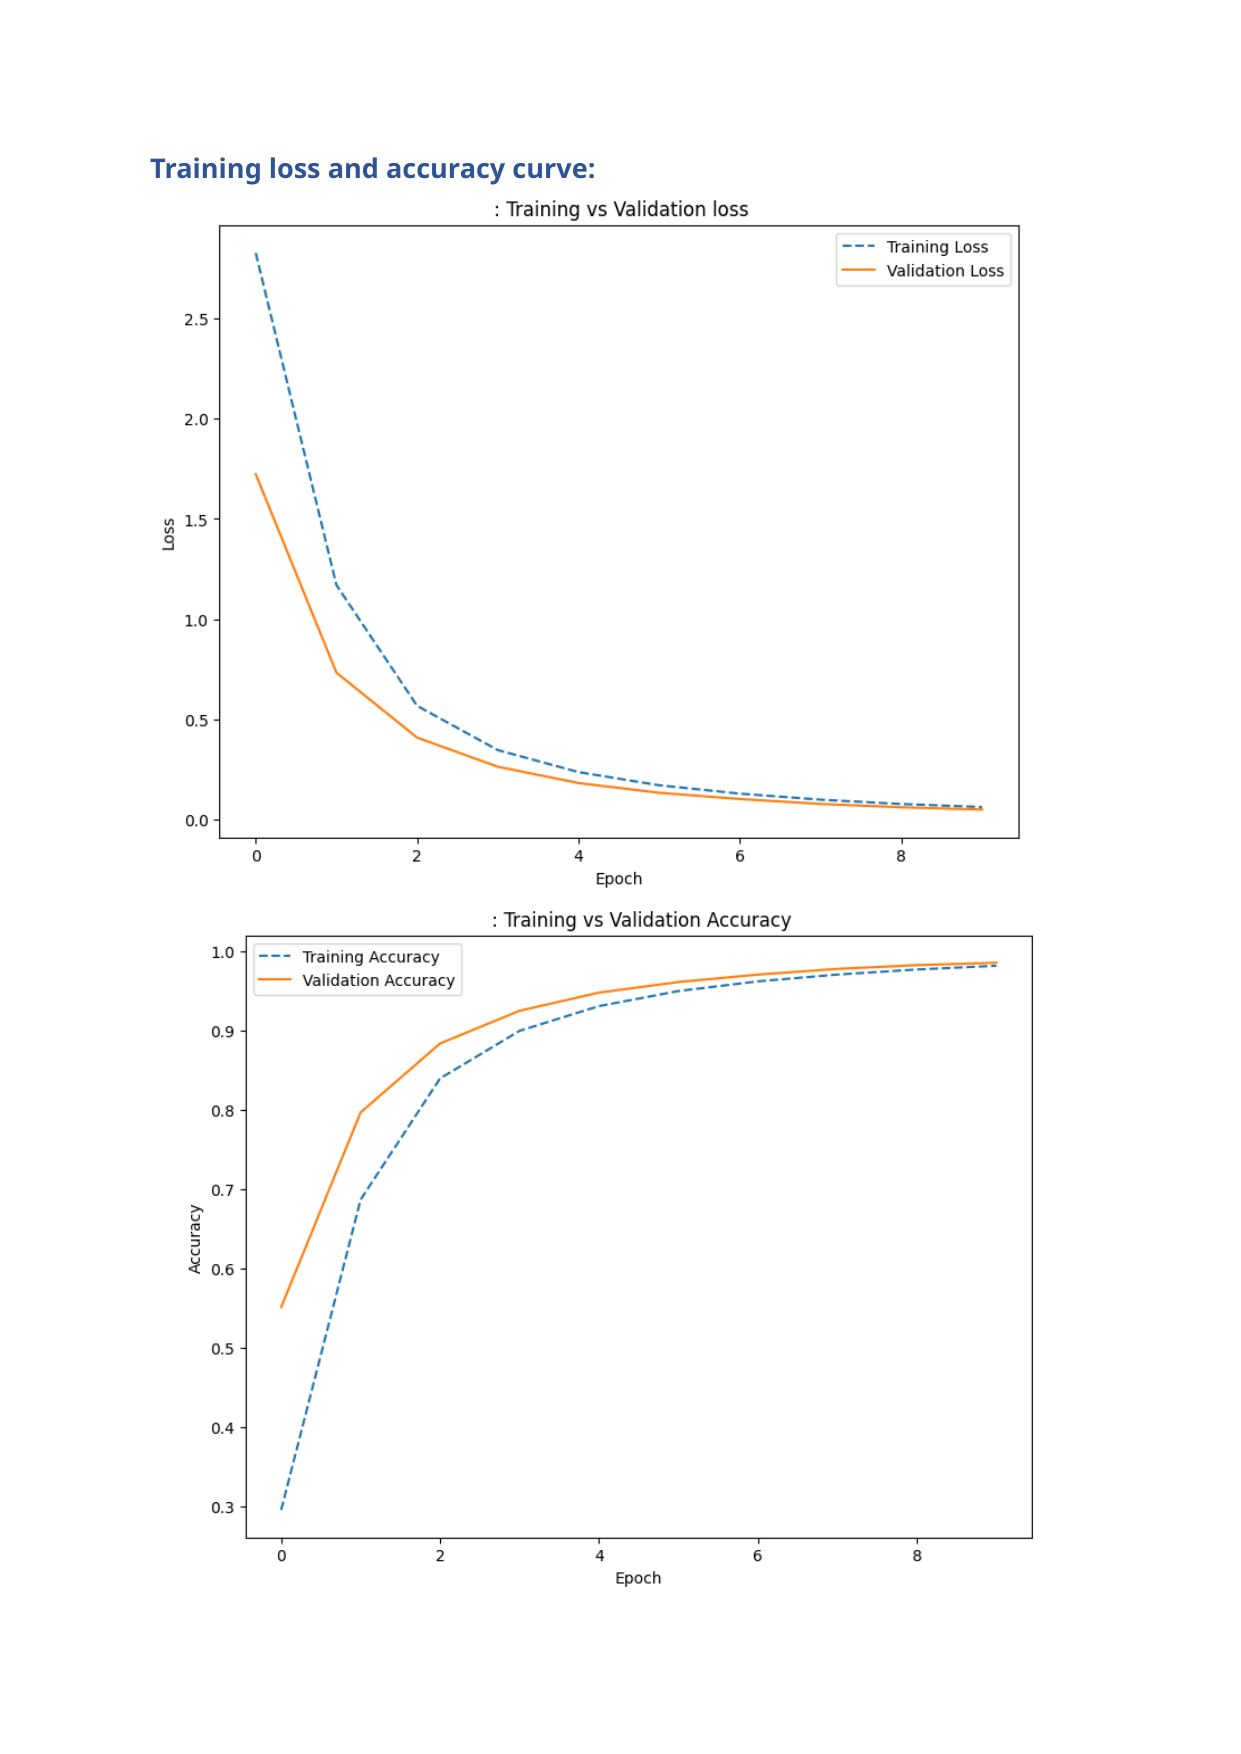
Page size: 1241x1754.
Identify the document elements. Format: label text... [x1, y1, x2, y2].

picture [150, 900, 1043, 1597]
picture [150, 189, 1062, 898]
